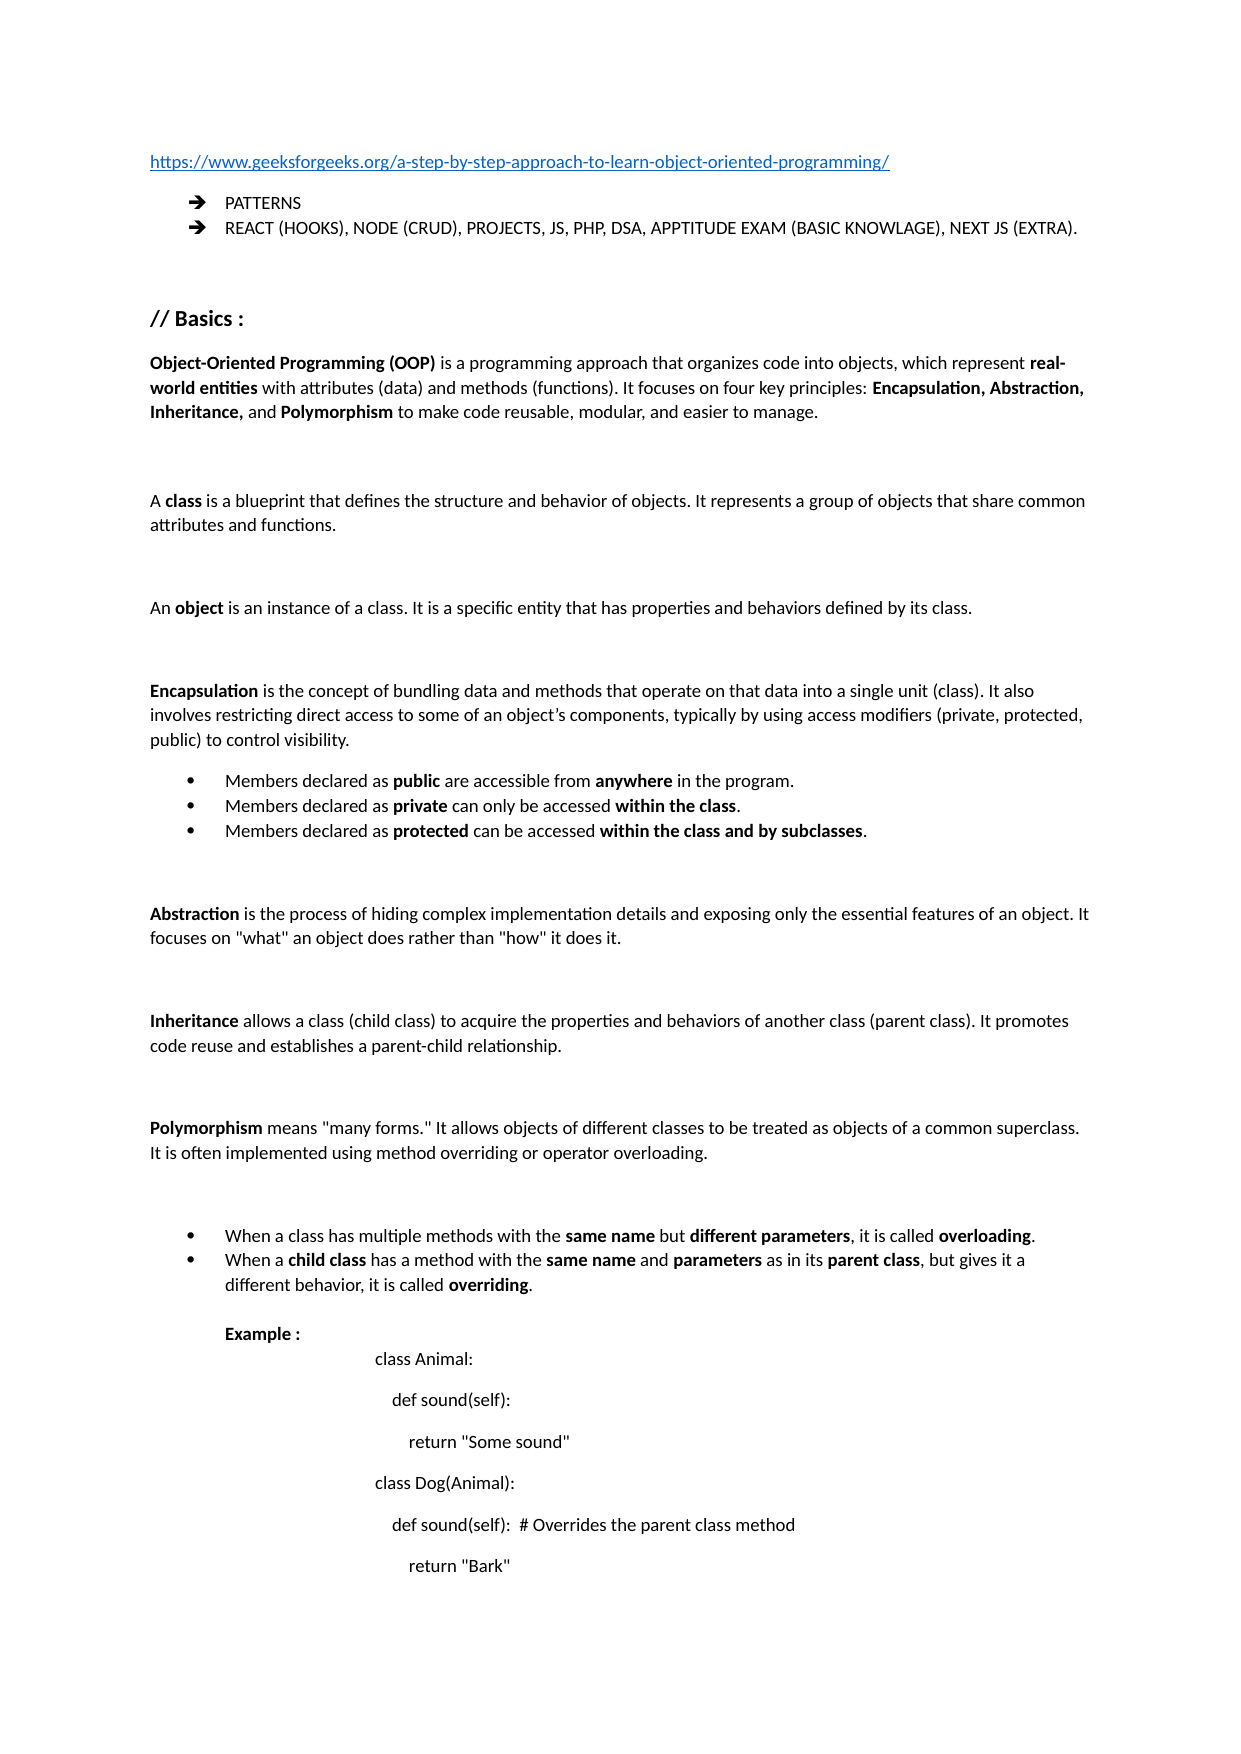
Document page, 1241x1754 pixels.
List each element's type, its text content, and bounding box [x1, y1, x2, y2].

list Members declared as public are accessible from anywhere in the program. [187, 769, 1090, 792]
list class Animal: [375, 1347, 1090, 1370]
list When a class has multiple methods with the same name but different parameters, it is called overloading. [187, 1224, 1090, 1247]
text Inheritance allows a class (child class) to acquire the properties and behaviors of another class (parent class). It promotes code reuse and establishes a parent-child relationship. [150, 1009, 1090, 1057]
list When a child class has a method with the same name and parameters as in its parent class, but gives it a different behavior, it is called overriding. [187, 1248, 1090, 1296]
list REACT (HOOKS), NODE (CRUD), PROJECTS, JS, PHP, DSA, APPTITUDE EXAM (BASIC KNOWLAGE), NEXT JS (EXTRA). [187, 216, 1090, 239]
list Members declared as protected can be accessed within the class and by subclasses. [187, 819, 1090, 842]
text Object-Oriented Programming (OOP) is a programming approach that organizes code into objects, which represent real-world entities with attributes (data) and methods (functions). It focuses on four key principles: Encapsulation, Abstraction, Inheritance, and Polymorphism to make code reusable, modular, and easier to manage. [150, 351, 1090, 423]
text def sound(self): [375, 1389, 1090, 1412]
text An object is an instance of a class. It is a specific entity that has properties and behaviors defined by its class. [150, 596, 1090, 619]
text A class is a blueprint that defines the structure and behavior of objects. It represents a group of objects that share common attributes and functions. [150, 489, 1090, 536]
text Abstraction is the process of hiding complex implementation details and exposing only the essential features of an object. It focuses on "what" an object does rather than "how" it does it. [150, 902, 1090, 949]
text Polymorphism means "many forms." It allows objects of different classes to be treated as objects of a common superclass. It is often implemented using method overriding or operator overloading. [150, 1116, 1090, 1164]
list Example : [225, 1323, 1090, 1346]
text Encapsulation is the concept of bundling data and methods that operate on that data into a single unit (class). It also involves restricting direct access to some of an object’s components, typically by using access modifiers (private, protected, public) to control visibility. [150, 679, 1090, 751]
text def sound(self): # Overrides the parent class method [375, 1513, 1090, 1536]
text https://www.geeksforgeeks.org/a-step-by-step-approach-to-learn-object-oriented-programming/ [150, 150, 1090, 173]
text return "Some sound" [375, 1430, 1090, 1453]
text // Basics : [150, 304, 1090, 332]
text class Dog(Animal): [375, 1471, 1090, 1494]
list Members declared as private can only be accessed within the class. [187, 794, 1090, 817]
text return "Bark" [375, 1554, 1090, 1577]
list PATTERNS [187, 191, 1090, 214]
